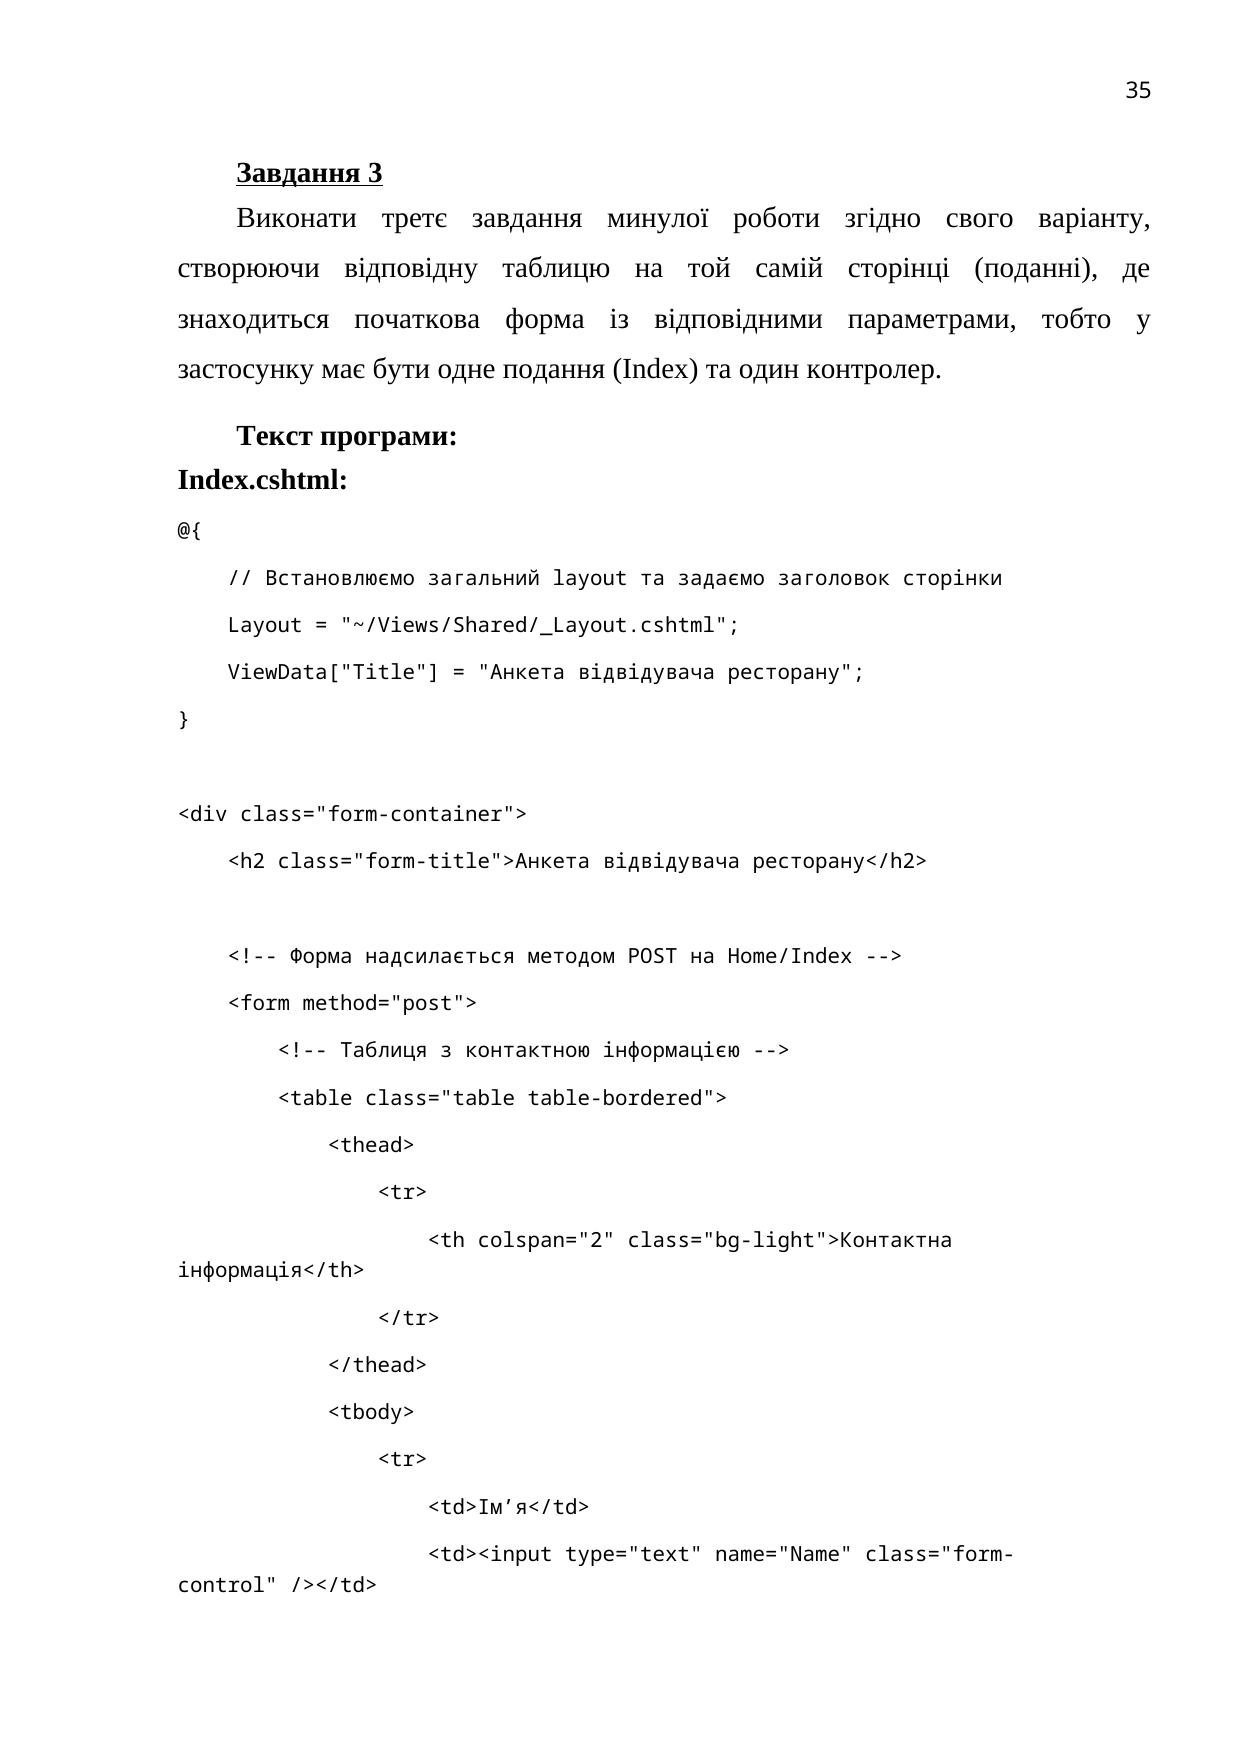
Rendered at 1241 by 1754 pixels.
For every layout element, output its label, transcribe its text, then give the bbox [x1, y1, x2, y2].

subtitle Завдання 3 [177, 156, 1152, 189]
text <tr> [177, 1177, 1152, 1206]
text <thead> [177, 1130, 1152, 1158]
text Виконати третє завдання минулої роботи згідно свого варіанту, створюючи відповідну таблицю на той самій сторінці (поданні), де знаходиться початкова форма із відповідними параметрами, тобто у застосунку має бути одне подання (Index) та один контролер. [177, 200, 1152, 384]
text <td>Ім’я</td> [177, 1492, 1152, 1520]
text <div class="form-container"> [177, 799, 1152, 827]
text @{ [177, 515, 1152, 544]
text </tr> [177, 1303, 1152, 1331]
text <h2 class="form-title">Анкета відвідувача ресторану</h2> [177, 846, 1152, 875]
text Layout = "~/Views/Shared/_Layout.cshtml"; [177, 610, 1152, 638]
text <table class="table table-bordered"> [177, 1083, 1152, 1111]
text } [177, 704, 1152, 733]
text <!-- Форма надсилається методом POST на Home/Index --> [177, 941, 1152, 969]
text <!-- Таблиця з контактною інформацією --> [177, 1036, 1152, 1064]
text <th colspan="2" class="bg-light">Контактна інформація</th> [177, 1225, 1152, 1284]
text <td><input type="text" name="Name" class="form-control" /></td> [177, 1539, 1152, 1598]
text </thead> [177, 1350, 1152, 1378]
text <tr> [177, 1444, 1152, 1473]
subtitle Текст програми: [177, 418, 1152, 452]
text ViewData["Title"] = "Анкета відвідувача ресторану"; [177, 657, 1152, 686]
text Index.cshtml: [177, 462, 1152, 496]
text <form method="post"> [177, 988, 1152, 1017]
text // Встановлюємо загальний layout та задаємо заголовок сторінки [177, 563, 1152, 591]
text <tbody> [177, 1397, 1152, 1426]
